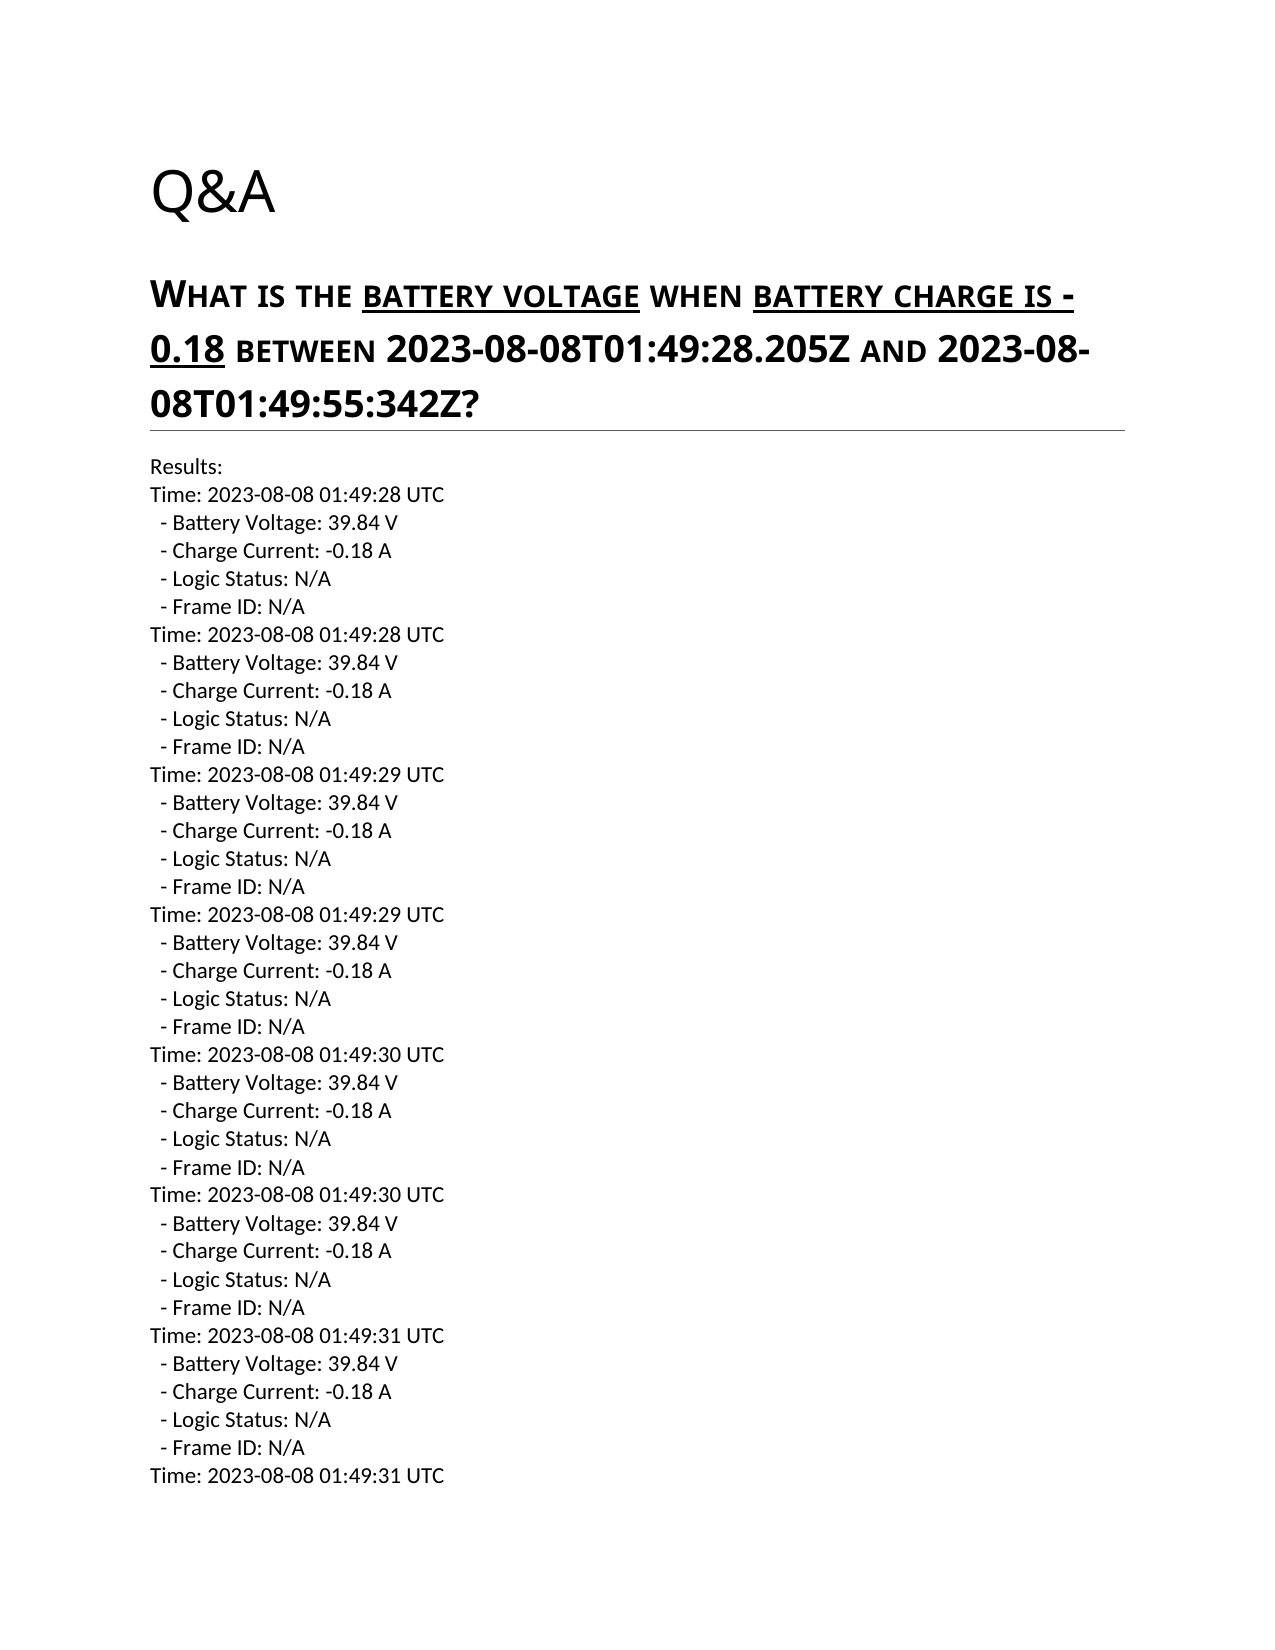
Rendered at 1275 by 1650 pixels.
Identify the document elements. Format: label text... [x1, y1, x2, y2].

text Time: 2023-08-08 01:49:29 UTC [150, 760, 1125, 788]
subtitle What is the battery voltage when battery charge is -0.18 between 2023-08-08T01:49:28.205Z and 2023-08-08T01:49:55:342Z? [150, 267, 1125, 430]
text Time: 2023-08-08 01:49:31 UTC [150, 1321, 1125, 1349]
text - Charge Current: -0.18 A [150, 1097, 1125, 1124]
text - Frame ID: N/A [150, 1293, 1125, 1321]
text - Frame ID: N/A [150, 1433, 1125, 1461]
text Time: 2023-08-08 01:49:31 UTC [150, 1461, 1125, 1489]
text - Battery Voltage: 39.84 V [150, 788, 1125, 816]
text - Logic Status: N/A [150, 1405, 1125, 1433]
text - Charge Current: -0.18 A [150, 1237, 1125, 1265]
text - Battery Voltage: 39.84 V [150, 1209, 1125, 1237]
text Time: 2023-08-08 01:49:30 UTC [150, 1041, 1125, 1068]
text - Battery Voltage: 39.84 V [150, 1068, 1125, 1097]
text - Frame ID: N/A [150, 1012, 1125, 1041]
text - Charge Current: -0.18 A [150, 676, 1125, 704]
text - Charge Current: -0.18 A [150, 816, 1125, 844]
text - Frame ID: N/A [150, 1153, 1125, 1181]
text - Battery Voltage: 39.84 V [150, 928, 1125, 956]
text - Charge Current: -0.18 A [150, 1377, 1125, 1405]
text Time: 2023-08-08 01:49:28 UTC [150, 480, 1125, 508]
text - Charge Current: -0.18 A [150, 956, 1125, 984]
text - Logic Status: N/A [150, 1265, 1125, 1293]
text Results: [150, 452, 1125, 480]
text - Logic Status: N/A [150, 1124, 1125, 1153]
text - Logic Status: N/A [150, 564, 1125, 592]
text - Battery Voltage: 39.84 V [150, 648, 1125, 676]
text - Logic Status: N/A [150, 984, 1125, 1012]
text - Frame ID: N/A [150, 592, 1125, 620]
text Time: 2023-08-08 01:49:28 UTC [150, 620, 1125, 648]
title Q&A [150, 150, 1125, 229]
text Time: 2023-08-08 01:49:29 UTC [150, 900, 1125, 928]
text - Frame ID: N/A [150, 732, 1125, 760]
text - Charge Current: -0.18 A [150, 536, 1125, 564]
text - Logic Status: N/A [150, 844, 1125, 872]
text - Frame ID: N/A [150, 872, 1125, 900]
text - Battery Voltage: 39.84 V [150, 508, 1125, 536]
text - Battery Voltage: 39.84 V [150, 1349, 1125, 1377]
text - Logic Status: N/A [150, 704, 1125, 732]
text Time: 2023-08-08 01:49:30 UTC [150, 1181, 1125, 1209]
